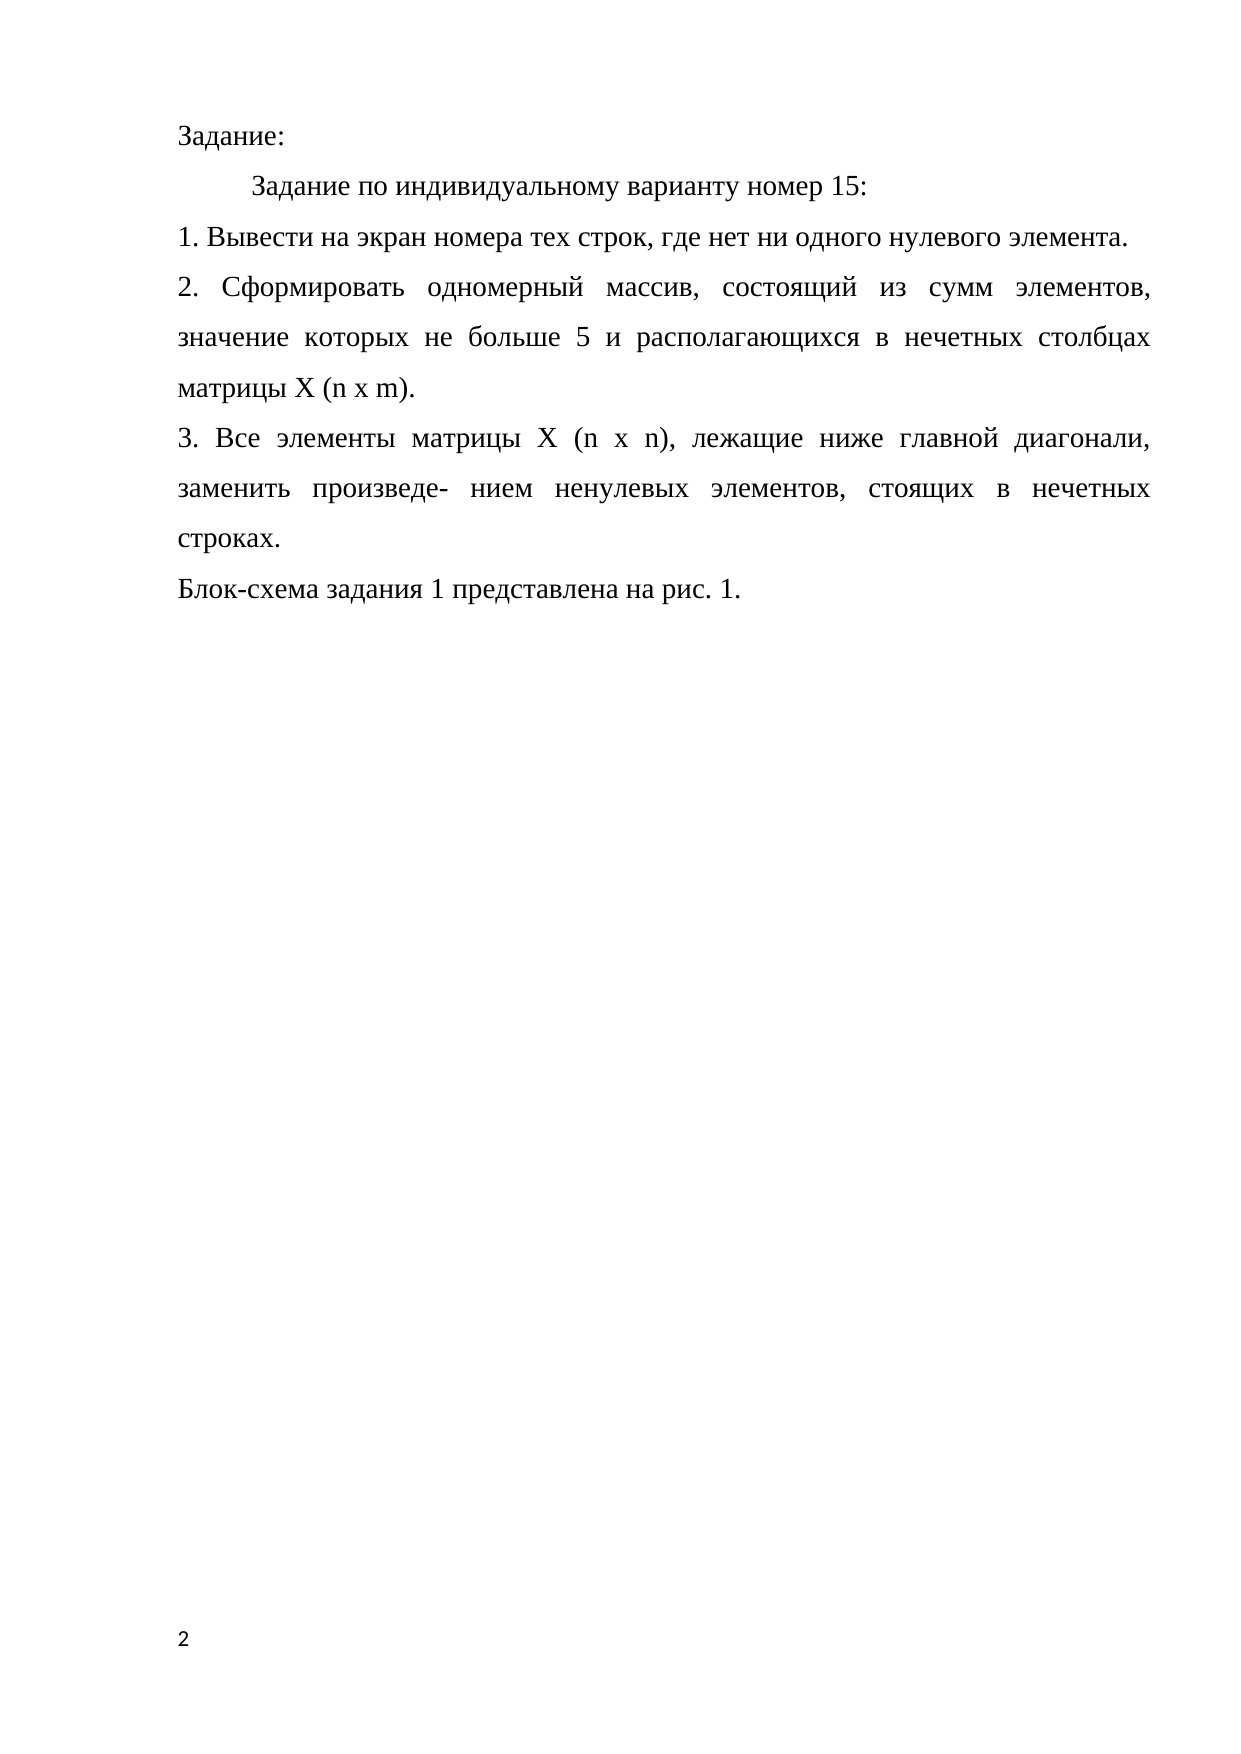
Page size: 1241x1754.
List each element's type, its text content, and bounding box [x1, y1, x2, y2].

text 3. Все элементы матрицы X (n x n), лежащие ниже главной диагонали, заменить произведе- нием ненулевых элементов, стоящих в нечетных строках. [177, 420, 1152, 554]
text Задание: [177, 118, 1152, 152]
text 2. Сформировать одномерный массив, состоящий из сумм элементов, значение которых не больше 5 и располагающихся в нечетных столбцах матрицы X (n x m). [177, 269, 1152, 403]
text 1. Вывести на экран номера тех строк, где нет ни одного нулевого элемента. [177, 219, 1152, 252]
text Блок-схема задания 1 представлена на рис. 1. [177, 571, 1152, 604]
text Задание по индивидуальному варианту номер 15: [177, 168, 1152, 202]
